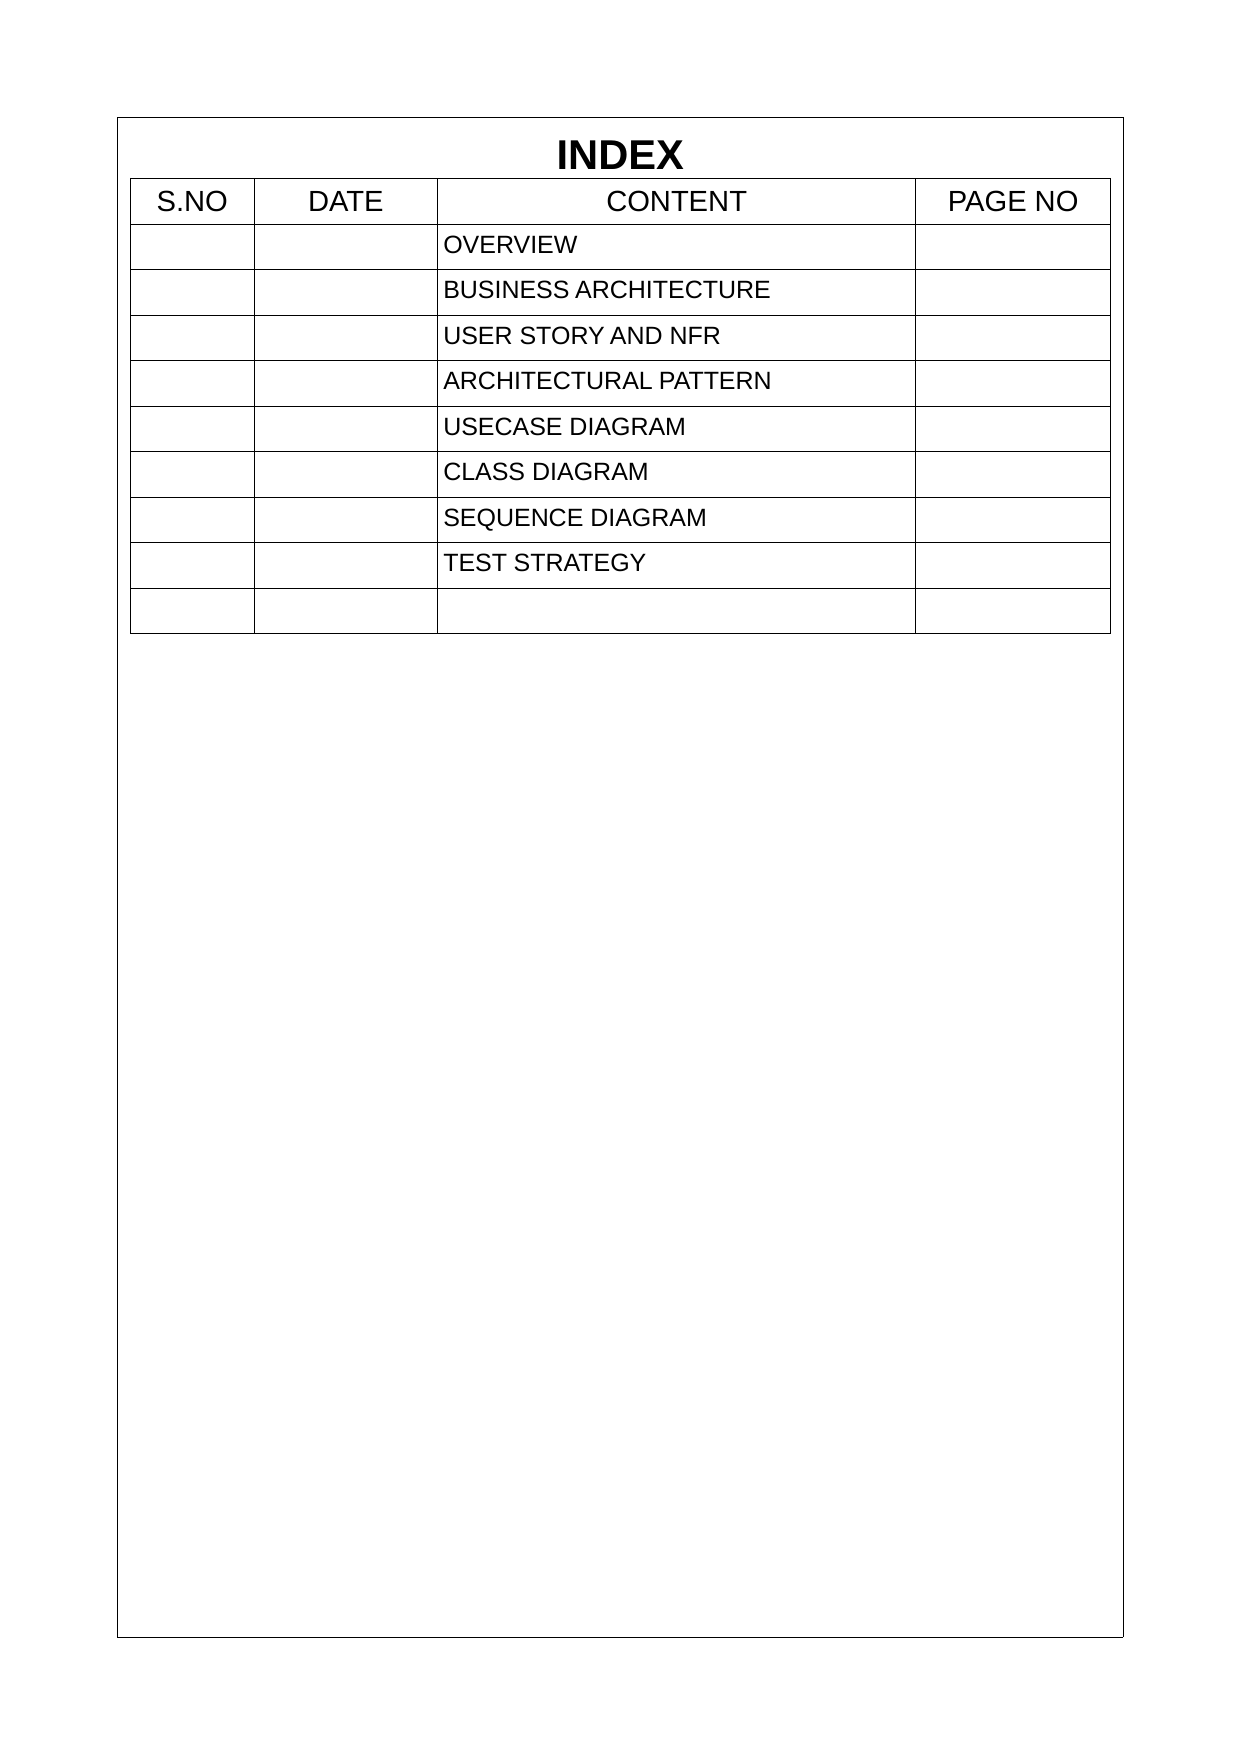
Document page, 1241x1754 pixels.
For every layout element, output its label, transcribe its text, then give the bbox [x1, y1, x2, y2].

table_cell [255, 543, 437, 588]
table_cell [255, 225, 437, 269]
table_cell [916, 543, 1110, 588]
table_header DATE [255, 179, 437, 223]
table_cell [916, 361, 1110, 406]
table_cell [131, 498, 254, 542]
table_cell CLASS DIAGRAM [438, 452, 915, 497]
table_cell [916, 452, 1110, 497]
table_cell [255, 452, 437, 497]
table_cell [916, 498, 1110, 542]
table_cell BUSINESS ARCHITECTURE [438, 270, 915, 314]
table_cell [131, 316, 254, 360]
table_cell [916, 589, 1110, 633]
table_cell [131, 407, 254, 451]
table_cell [255, 498, 437, 542]
table_cell [131, 270, 254, 314]
table_cell SEQUENCE DIAGRAM [438, 498, 915, 542]
text INDEX [130, 130, 1110, 178]
table_cell [438, 589, 915, 633]
table_header S.NO [131, 179, 254, 223]
table_cell [255, 270, 437, 314]
table_cell [131, 543, 254, 588]
table_cell [255, 407, 437, 451]
table_cell [255, 589, 437, 633]
table_cell [131, 452, 254, 497]
table_cell [916, 225, 1110, 269]
table_header PAGE NO [916, 179, 1110, 223]
table_cell [131, 225, 254, 269]
table_cell OVERVIEW [438, 225, 915, 269]
table_cell ARCHITECTURAL PATTERN [438, 361, 915, 406]
table_cell [255, 361, 437, 406]
table_cell [916, 316, 1110, 360]
table_cell [916, 270, 1110, 314]
table_cell [255, 316, 437, 360]
table_cell TEST STRATEGY [438, 543, 915, 588]
table_cell [916, 407, 1110, 451]
table_cell USECASE DIAGRAM [438, 407, 915, 451]
table_cell USER STORY AND NFR [438, 316, 915, 360]
table_cell [131, 589, 254, 633]
table_cell [131, 361, 254, 406]
table_header CONTENT [438, 179, 915, 223]
